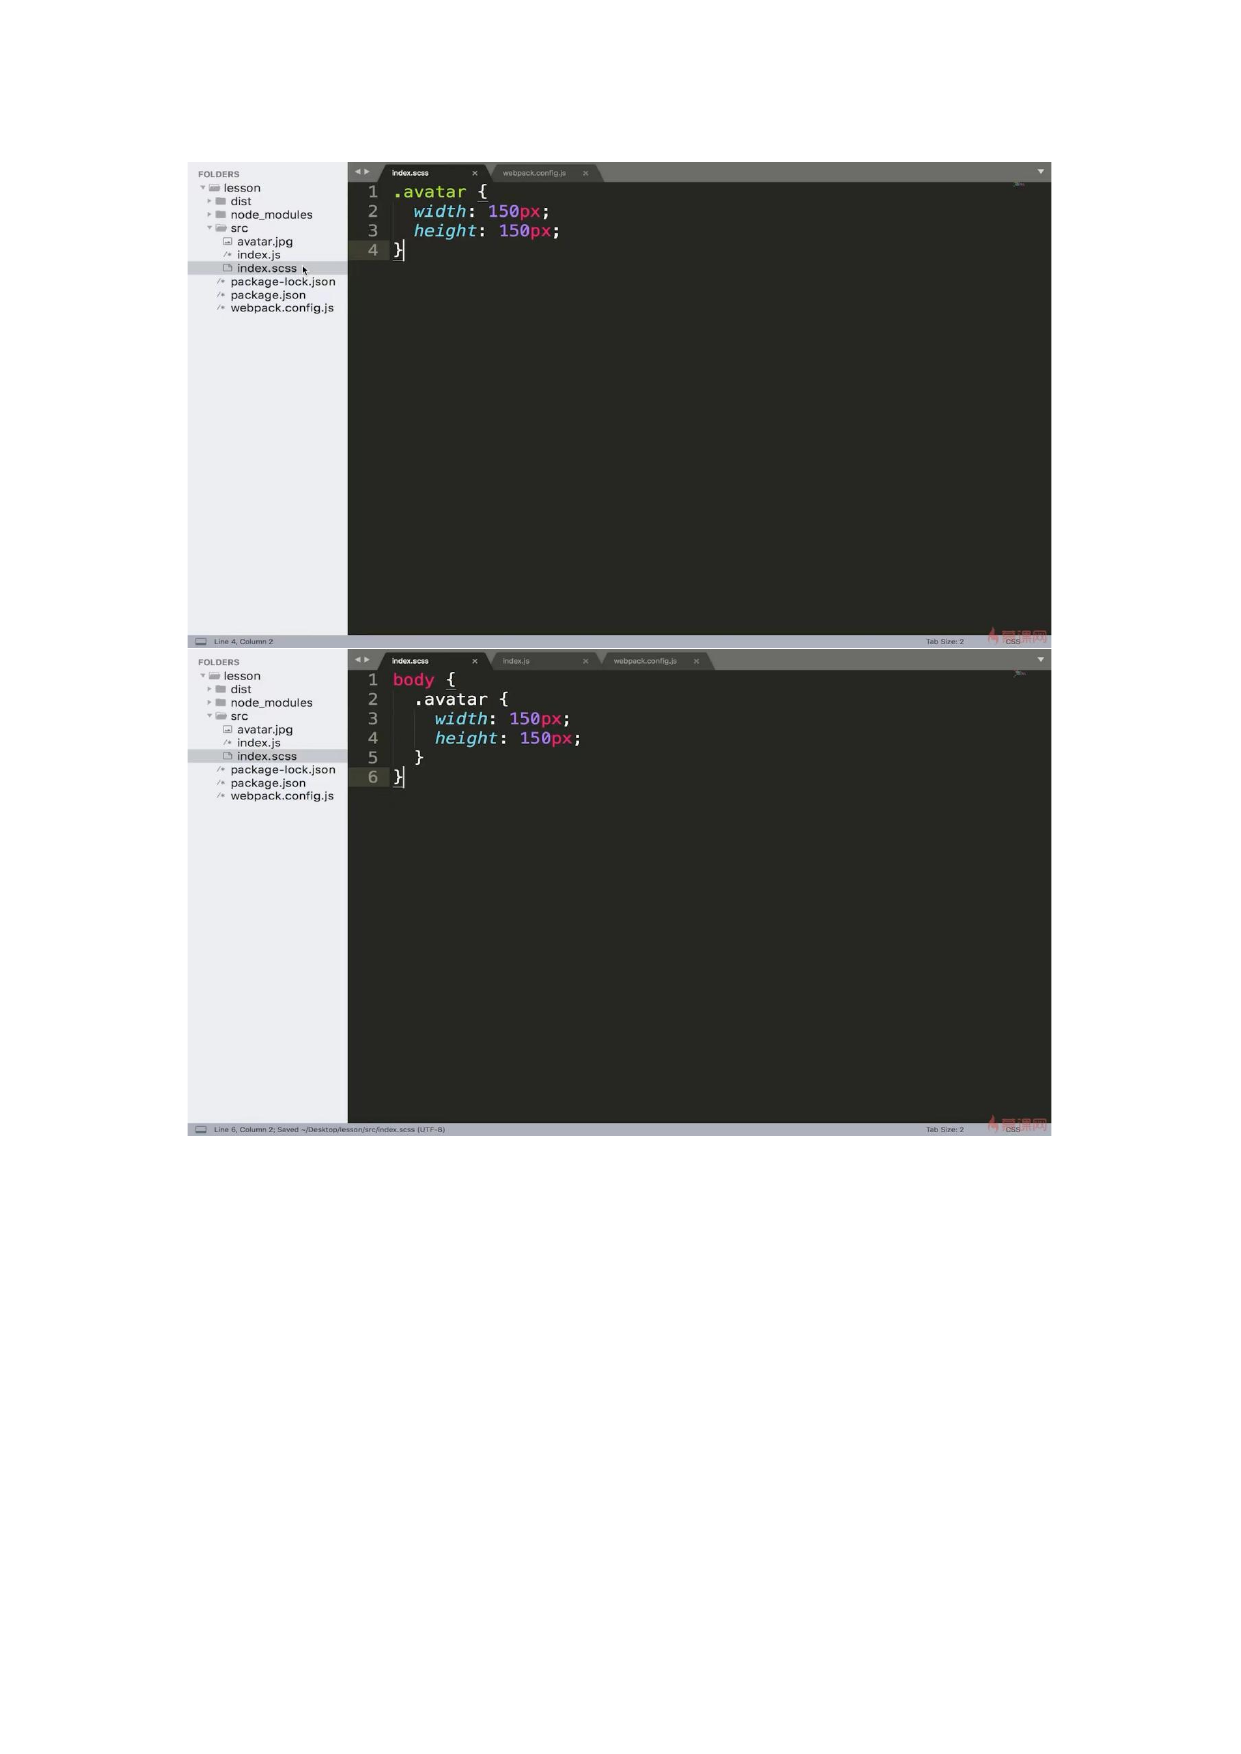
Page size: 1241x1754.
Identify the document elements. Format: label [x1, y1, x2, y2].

picture [187, 649, 1052, 1136]
picture [187, 162, 1052, 648]
